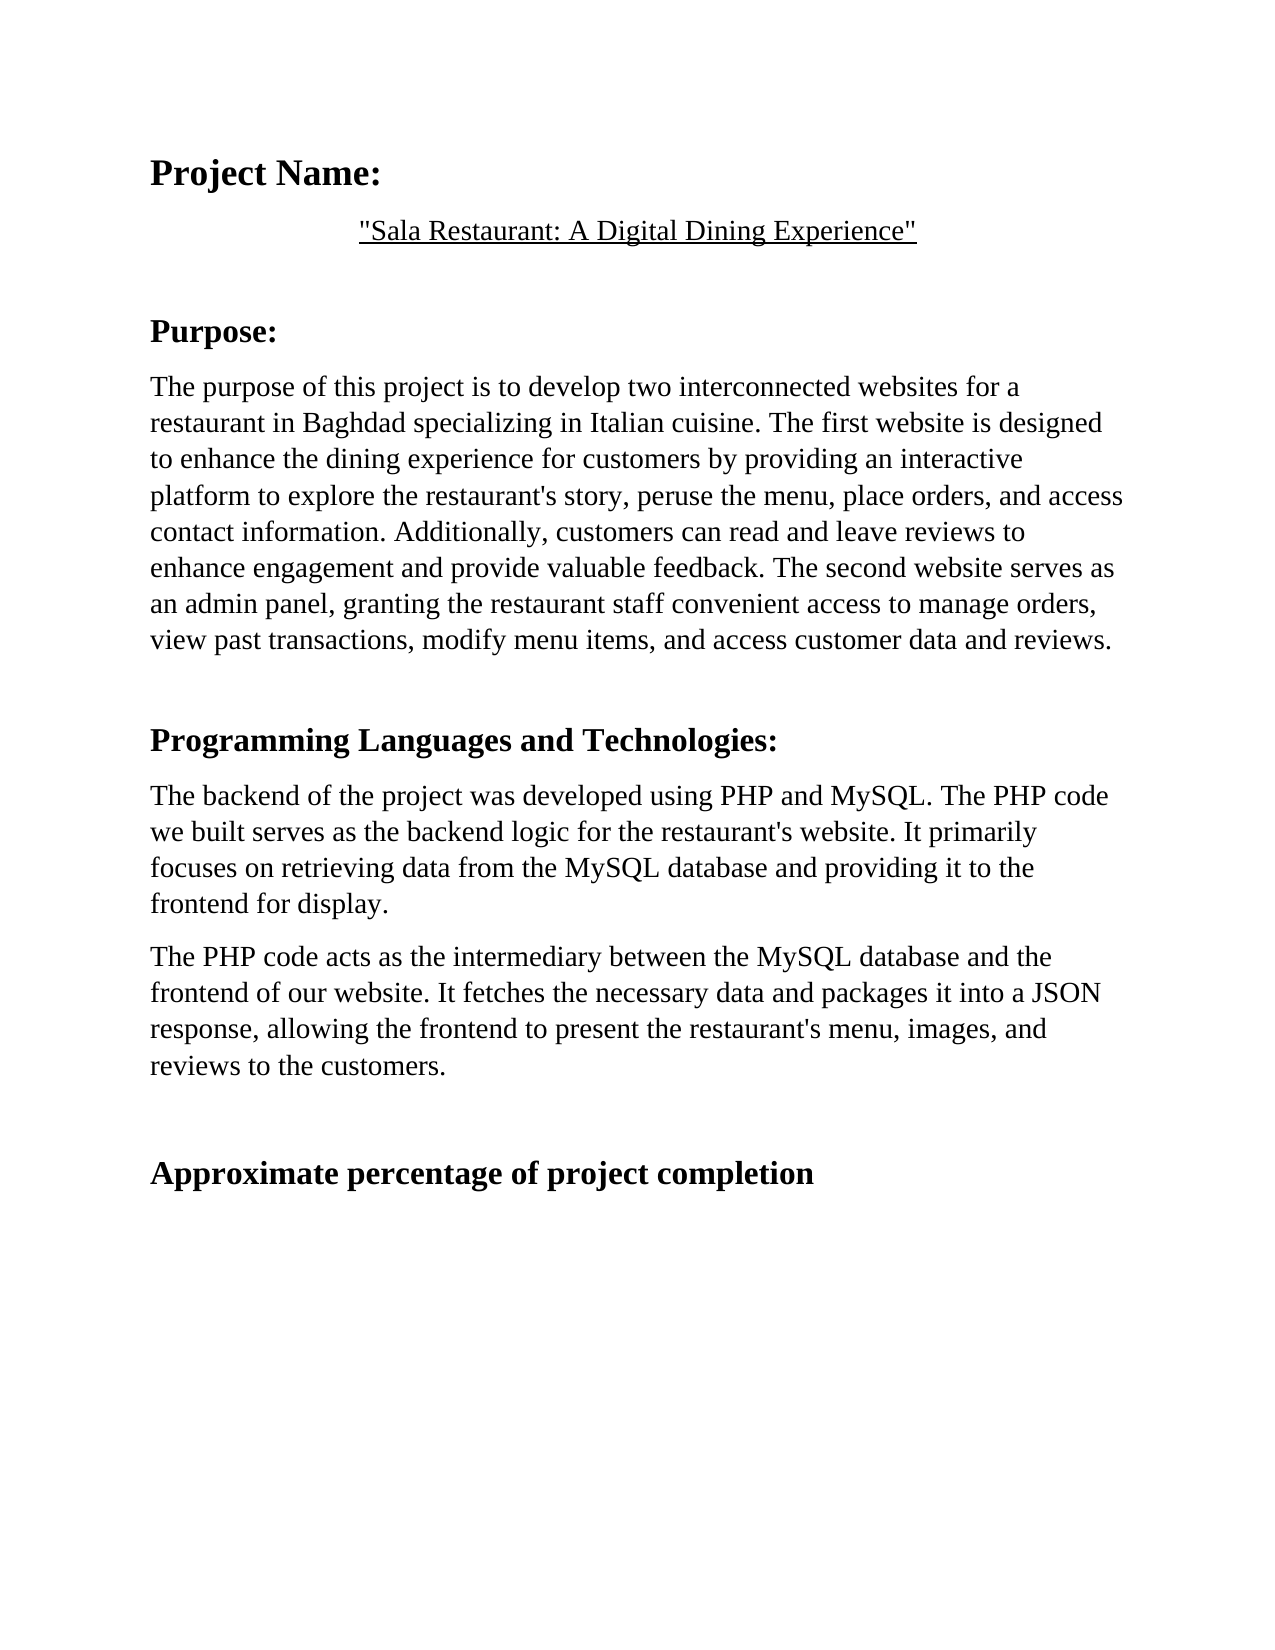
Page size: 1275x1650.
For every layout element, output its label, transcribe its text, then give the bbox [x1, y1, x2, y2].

text Purpose: [150, 311, 1125, 349]
text "Sala Restaurant: A Digital Dining Experience" [150, 213, 1125, 247]
text The PHP code acts as the intermediary between the MySQL database and the frontend of our website. It fetches the necessary data and packages it into a JSON response, allowing the frontend to present the restaurant's menu, images, and reviews to the customers. [150, 939, 1125, 1081]
text Approximate percentage of project completion [150, 1153, 1125, 1192]
text The purpose of this project is to develop two interconnected websites for a restaurant in Baghdad specializing in Italian cuisine. The first website is designed to enhance the dining experience for customers by providing an interactive platform to explore the restaurant's story, peruse the menu, place orders, and access contact information. Additionally, customers can read and leave reviews to enhance engagement and provide valuable feedback. The second website serves as an admin panel, granting the restaurant staff convenient access to manage orders, view past transactions, modify menu items, and access customer data and reviews. [150, 369, 1125, 656]
text Project Name: [150, 150, 1125, 193]
text The backend of the project was developed using PHP and MySQL. The PHP code we built serves as the backend logic for the restaurant's website. It primarily focuses on retrieving data from the MySQL database and providing it to the frontend for display. [150, 778, 1125, 920]
text Programming Languages and Technologies: [150, 720, 1125, 758]
